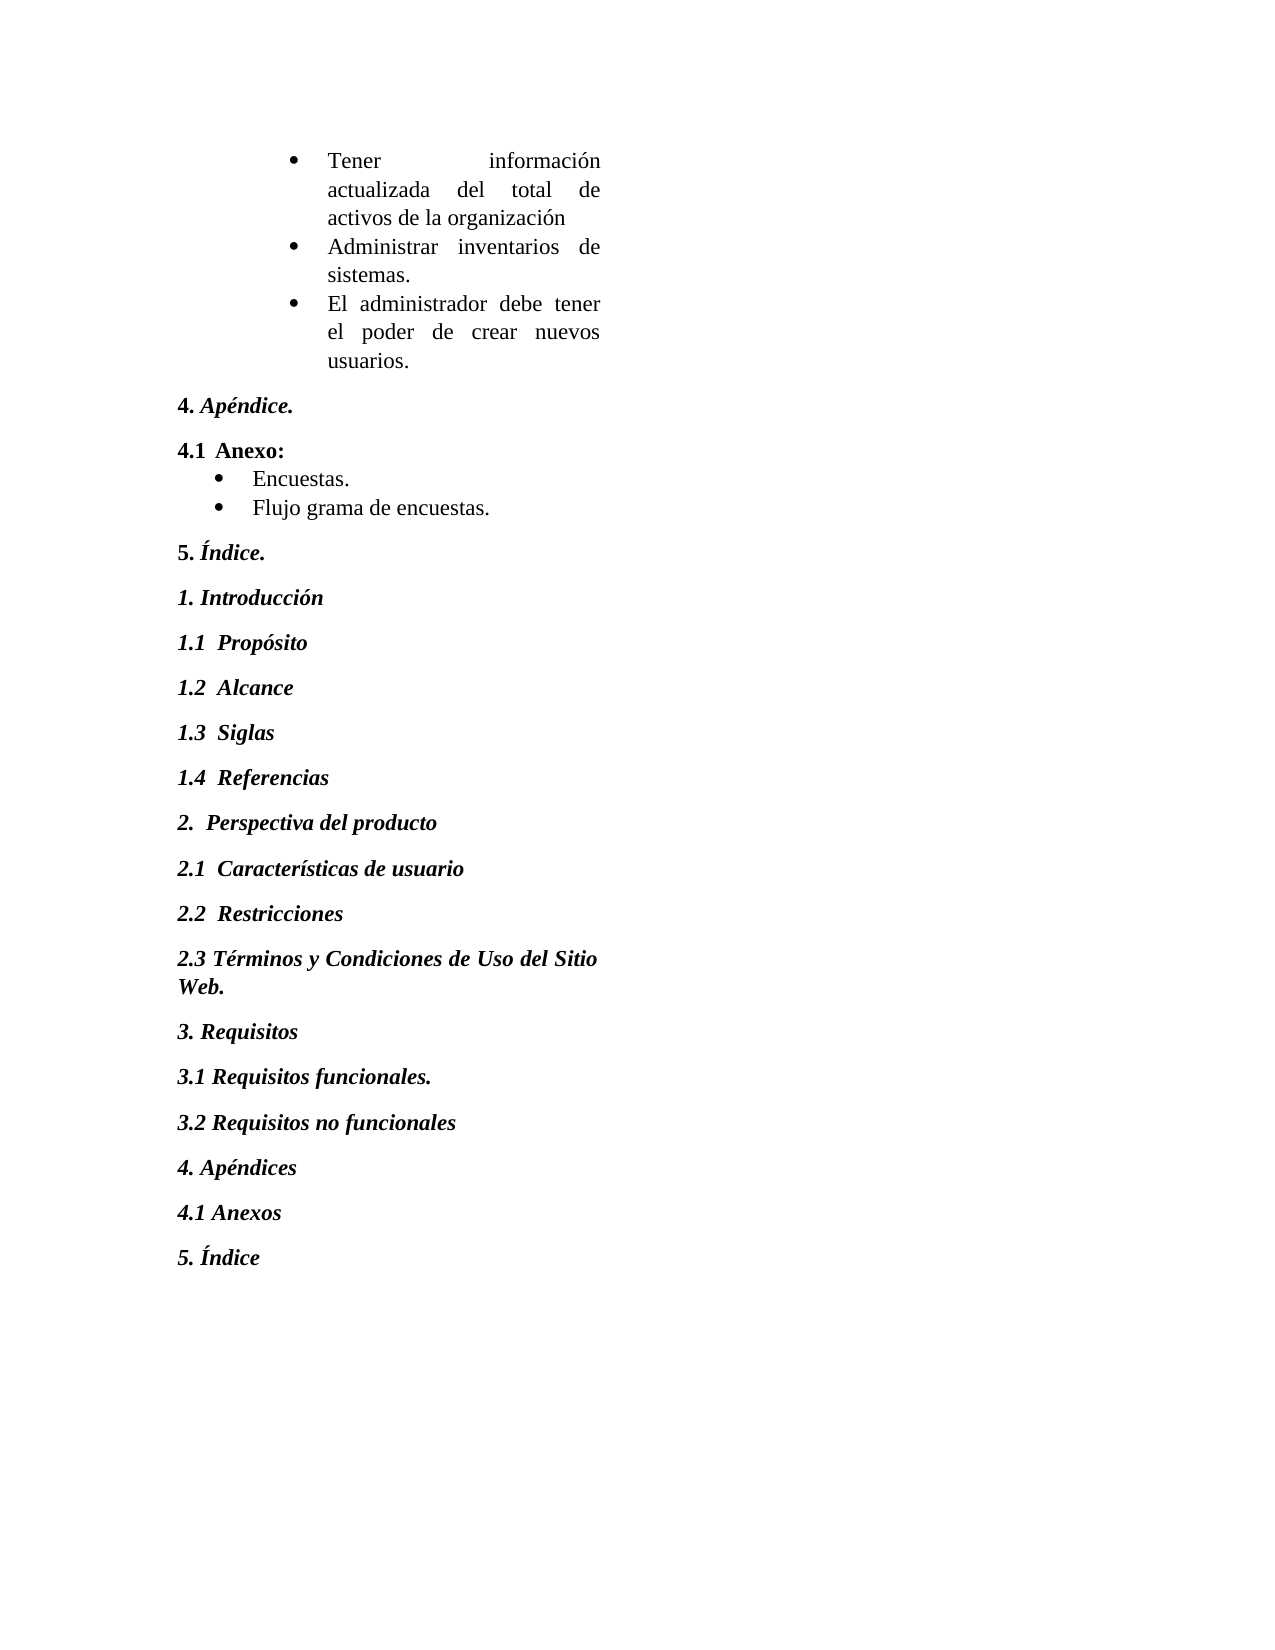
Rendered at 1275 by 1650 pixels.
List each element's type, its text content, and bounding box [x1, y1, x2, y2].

list Administrar inventarios de sistemas. [290, 233, 601, 288]
text 4. Apéndice. [177, 392, 601, 418]
text 3.1 Requisitos funcionales. [177, 1063, 601, 1090]
text 4.1 Anexos [177, 1199, 601, 1225]
text 2. Perspectiva del producto [177, 809, 601, 836]
list Flujo grama de encuestas. [215, 494, 601, 520]
text 5. Índice [177, 1244, 601, 1270]
text 1.2 Alcance [177, 674, 601, 701]
text 1.3 Siglas [177, 719, 601, 746]
list Tener información actualizada del total de activos de la organización [290, 148, 601, 231]
text 5. Índice. [177, 539, 601, 565]
text 3. Requisitos [177, 1018, 601, 1045]
text 2.3 Términos y Condiciones de Uso del Sitio Web. [177, 945, 601, 999]
text 1. Introducción [177, 584, 601, 610]
text 1.4 Referencias [177, 764, 601, 791]
text 2.2 Restricciones [177, 900, 601, 926]
list Encuestas. [215, 465, 601, 492]
text 3.2 Requisitos no funcionales [177, 1108, 601, 1135]
text 1.1 Propósito [177, 629, 601, 655]
list El administrador debe tener el poder de crear nuevos usuarios. [290, 290, 601, 373]
text 2.1 Características de usuario [177, 854, 601, 881]
list Anexo: [177, 437, 601, 463]
text 4. Apéndices [177, 1154, 601, 1180]
